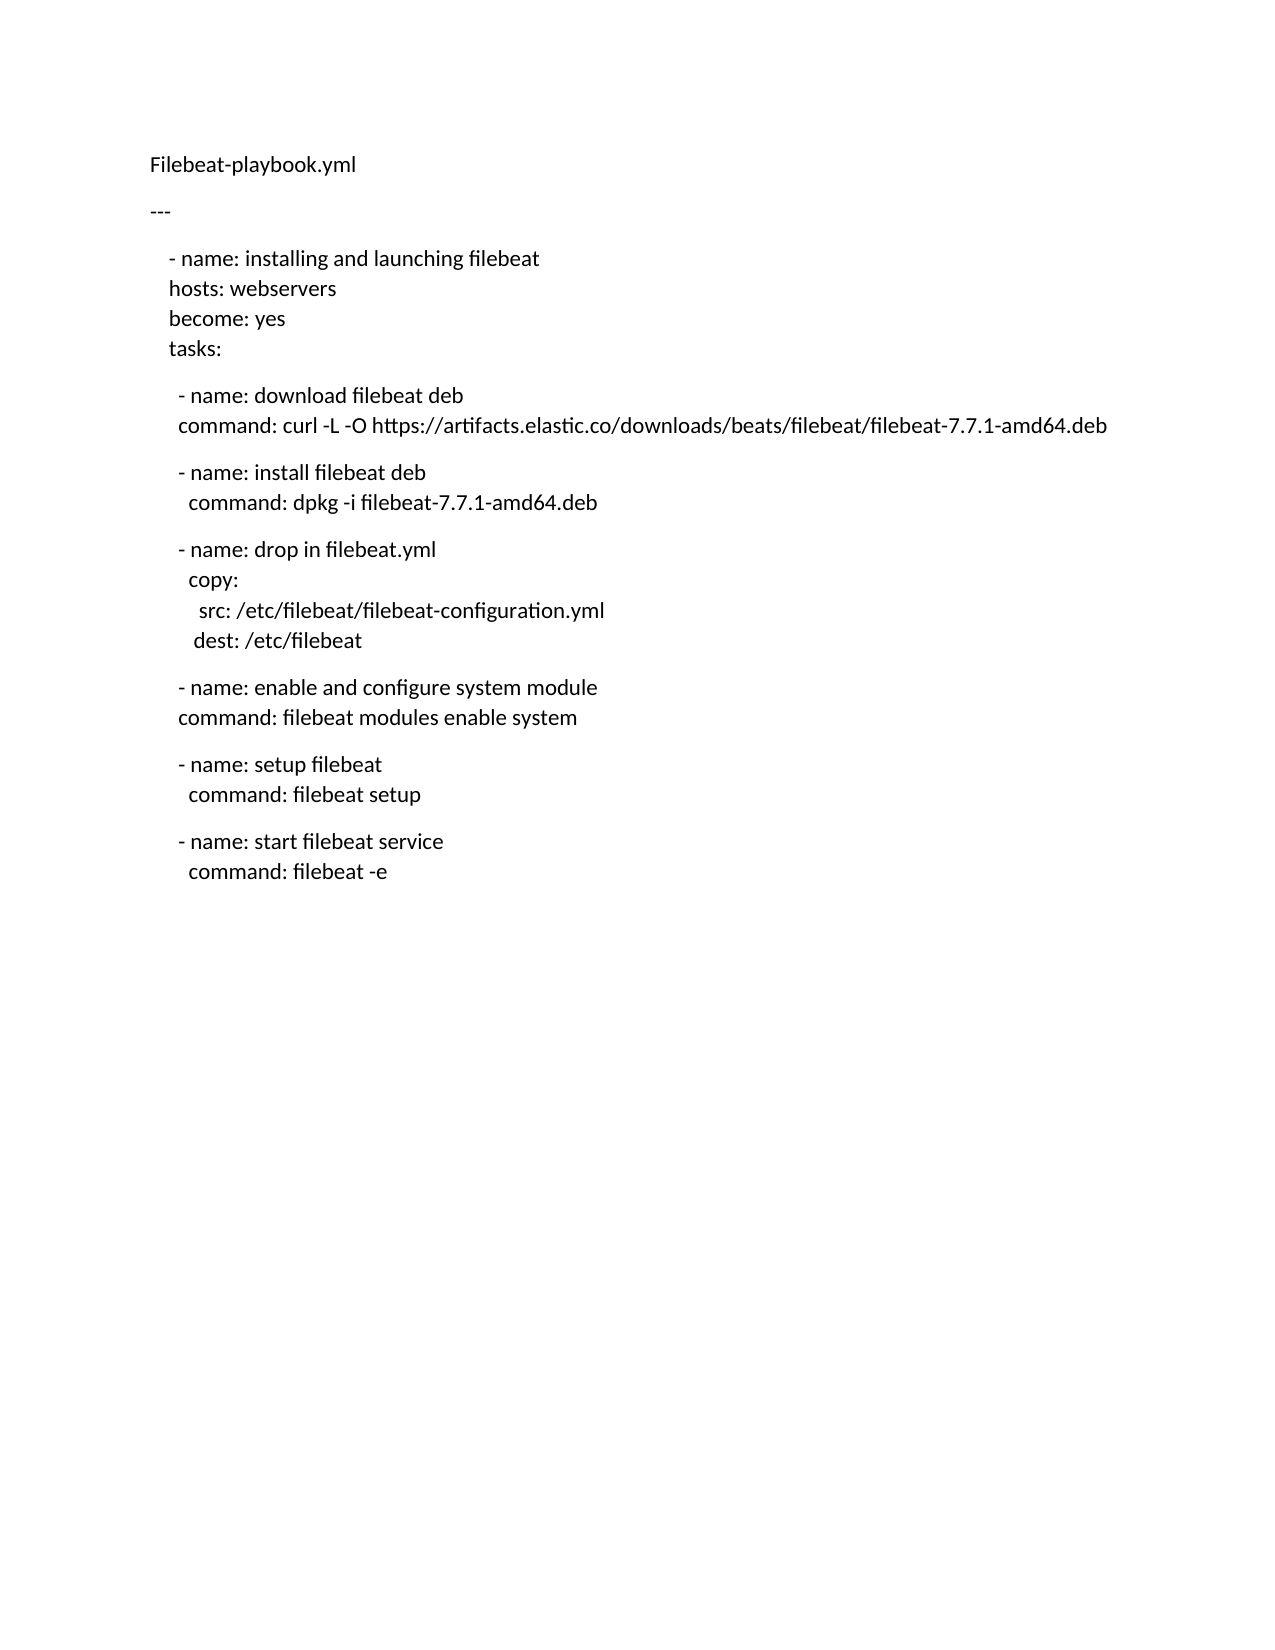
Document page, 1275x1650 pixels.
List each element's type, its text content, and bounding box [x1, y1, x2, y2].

text Filebeat-playbook.yml [150, 150, 1125, 178]
text - name: install filebeat deb command: dpkg -i filebeat-7.7.1-amd64.deb [178, 458, 1125, 517]
text - name: start filebeat service command: filebeat -e [178, 827, 1125, 885]
text - name: setup filebeat command: filebeat setup [178, 750, 1125, 808]
text - name: installing and launching filebeat hosts: webservers become: yes tasks: [169, 244, 1125, 362]
text - name: download filebeat deb command: curl -L -O https://artifacts.elastic.co/downloads/beats/filebeat/filebeat-7.7.1-amd64.deb [178, 381, 1125, 439]
text - name: drop in filebeat.yml copy: src: /etc/filebeat/filebeat-configuration.yml dest: /etc/filebeat [178, 535, 1125, 654]
text --- [150, 197, 1125, 225]
text - name: enable and configure system module command: filebeat modules enable system [178, 673, 1125, 731]
